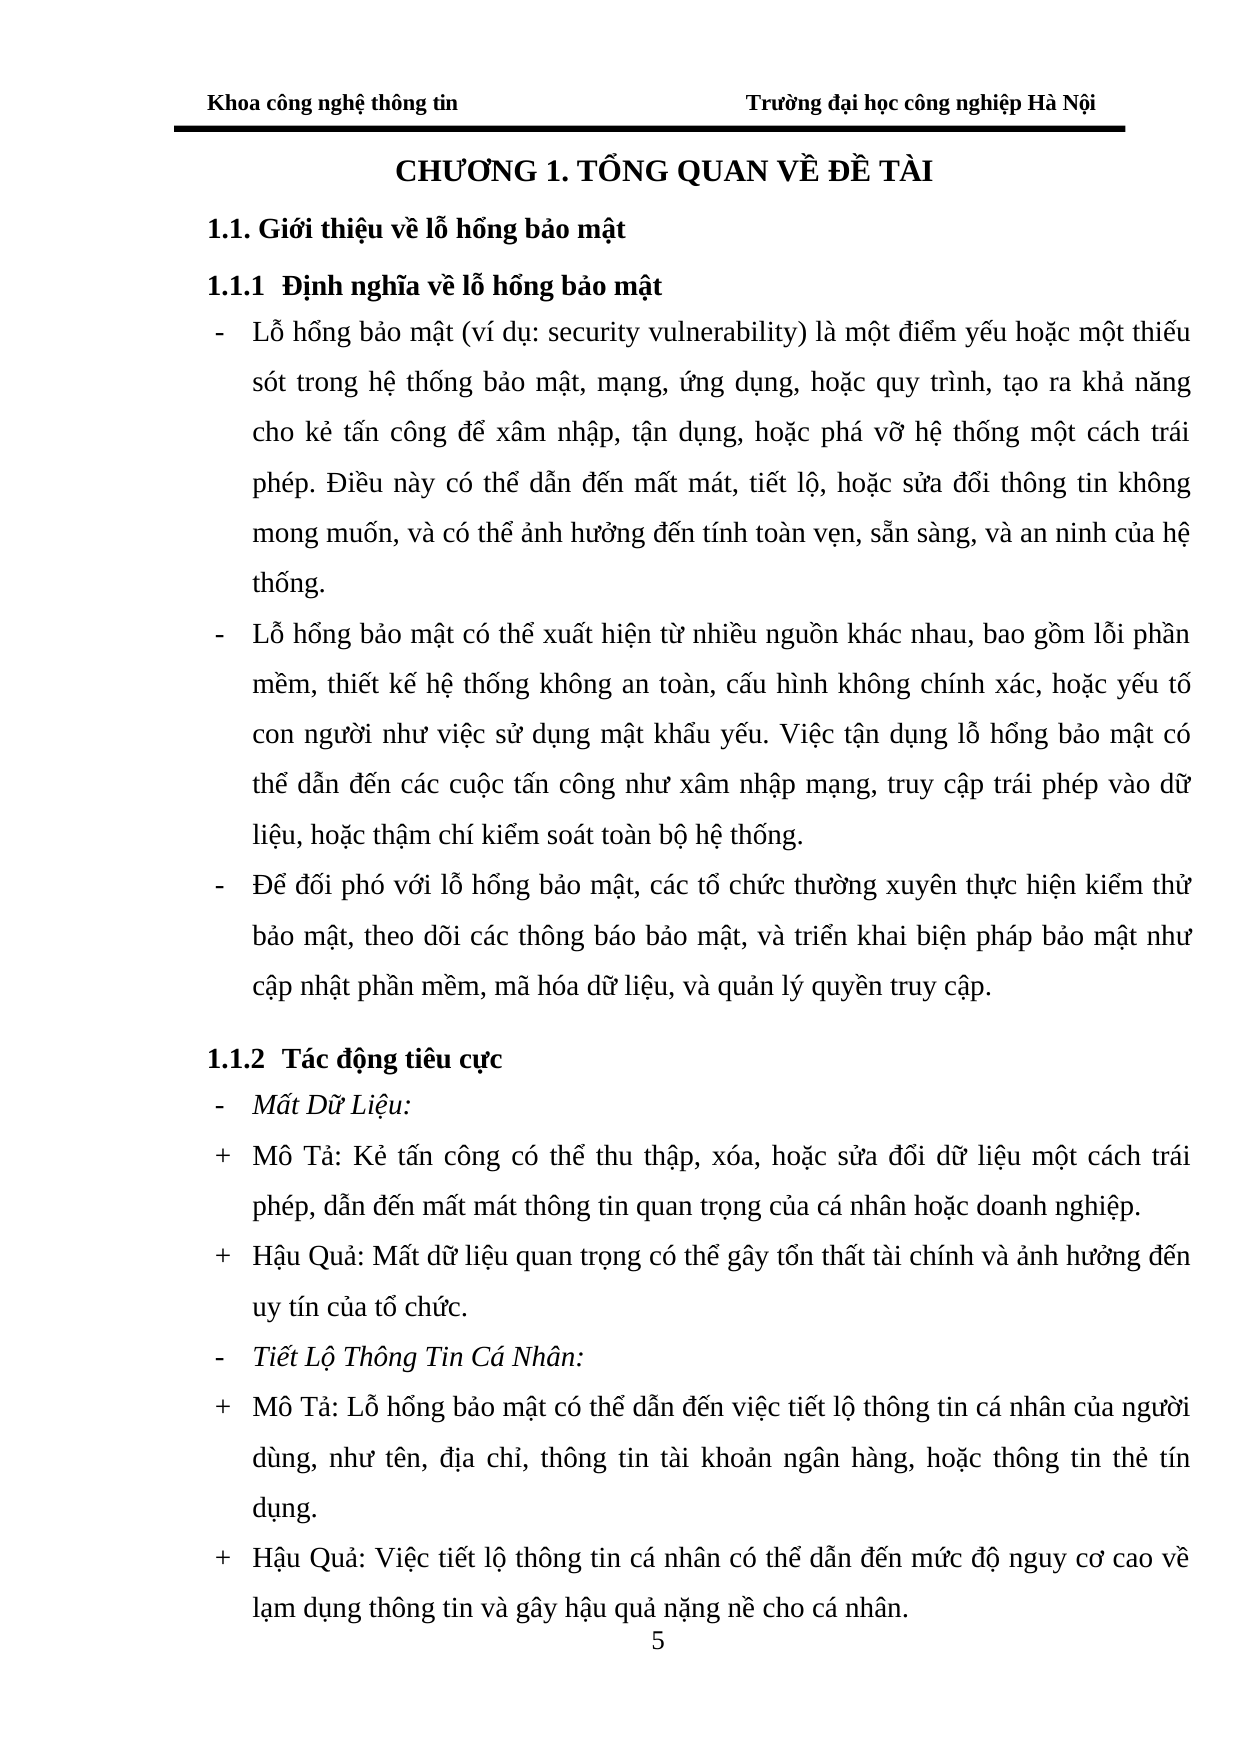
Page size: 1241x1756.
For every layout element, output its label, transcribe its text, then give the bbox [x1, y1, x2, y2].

subtitle Định nghĩa về lỗ hổng bảo mật [207, 268, 1192, 301]
list Để đối phó với lỗ hổng bảo mật, các tổ chức thường xuyên thực hiện kiểm thử bảo mật, theo dõi các thông báo bảo mật, và triển khai biện pháp bảo mật như cập nhật phần mềm, mã hóa dữ liệu, và quản lý quyền truy cập. [214, 867, 1192, 1001]
list Mất Dữ Liệu: [214, 1087, 1192, 1121]
list Mô Tả: Kẻ tấn công có thể thu thập, xóa, hoặc sửa đổi dữ liệu một cách trái phép, dẫn đến mất mát thông tin quan trọng của cá nhân hoặc doanh nghiệp. [214, 1138, 1192, 1222]
subtitle CHƯƠNG 1. TỔNG QUAN VỀ ĐỀ TÀI [327, 152, 1002, 188]
subtitle Giới thiệu về lỗ hổng bảo mật [207, 211, 1192, 244]
list Mô Tả: Lỗ hổng bảo mật có thể dẫn đến việc tiết lộ thông tin cá nhân của người dùng, như tên, địa chỉ, thông tin tài khoản ngân hàng, hoặc thông tin thẻ tín dụng. [214, 1389, 1192, 1523]
list Hậu Quả: Việc tiết lộ thông tin cá nhân có thể dẫn đến mức độ nguy cơ cao về lạm dụng thông tin và gây hậu quả nặng nề cho cá nhân. [214, 1540, 1192, 1624]
list Lỗ hổng bảo mật có thể xuất hiện từ nhiều nguồn khác nhau, bao gồm lỗi phần mềm, thiết kế hệ thống không an toàn, cấu hình không chính xác, hoặc yếu tố con người như việc sử dụng mật khẩu yếu. Việc tận dụng lỗ hổng bảo mật có thể dẫn đến các cuộc tấn công như xâm nhập mạng, truy cập trái phép vào dữ liệu, hoặc thậm chí kiểm soát toàn bộ hệ thống. [214, 616, 1192, 851]
list Lỗ hổng bảo mật (ví dụ: security vulnerability) là một điểm yếu hoặc một thiếu sót trong hệ thống bảo mật, mạng, ứng dụng, hoặc quy trình, tạo ra khả năng cho kẻ tấn công để xâm nhập, tận dụng, hoặc phá vỡ hệ thống một cách trái phép. Điều này có thể dẫn đến mất mát, tiết lộ, hoặc sửa đổi thông tin không mong muốn, và có thể ảnh hưởng đến tính toàn vẹn, sẵn sàng, và an ninh của hệ thống. [214, 314, 1192, 599]
list Tiết Lộ Thông Tin Cá Nhân: [214, 1339, 1192, 1373]
list Hậu Quả: Mất dữ liệu quan trọng có thể gây tổn thất tài chính và ảnh hưởng đến uy tín của tổ chức. [214, 1238, 1192, 1322]
subtitle Tác động tiêu cực [207, 1041, 1192, 1075]
